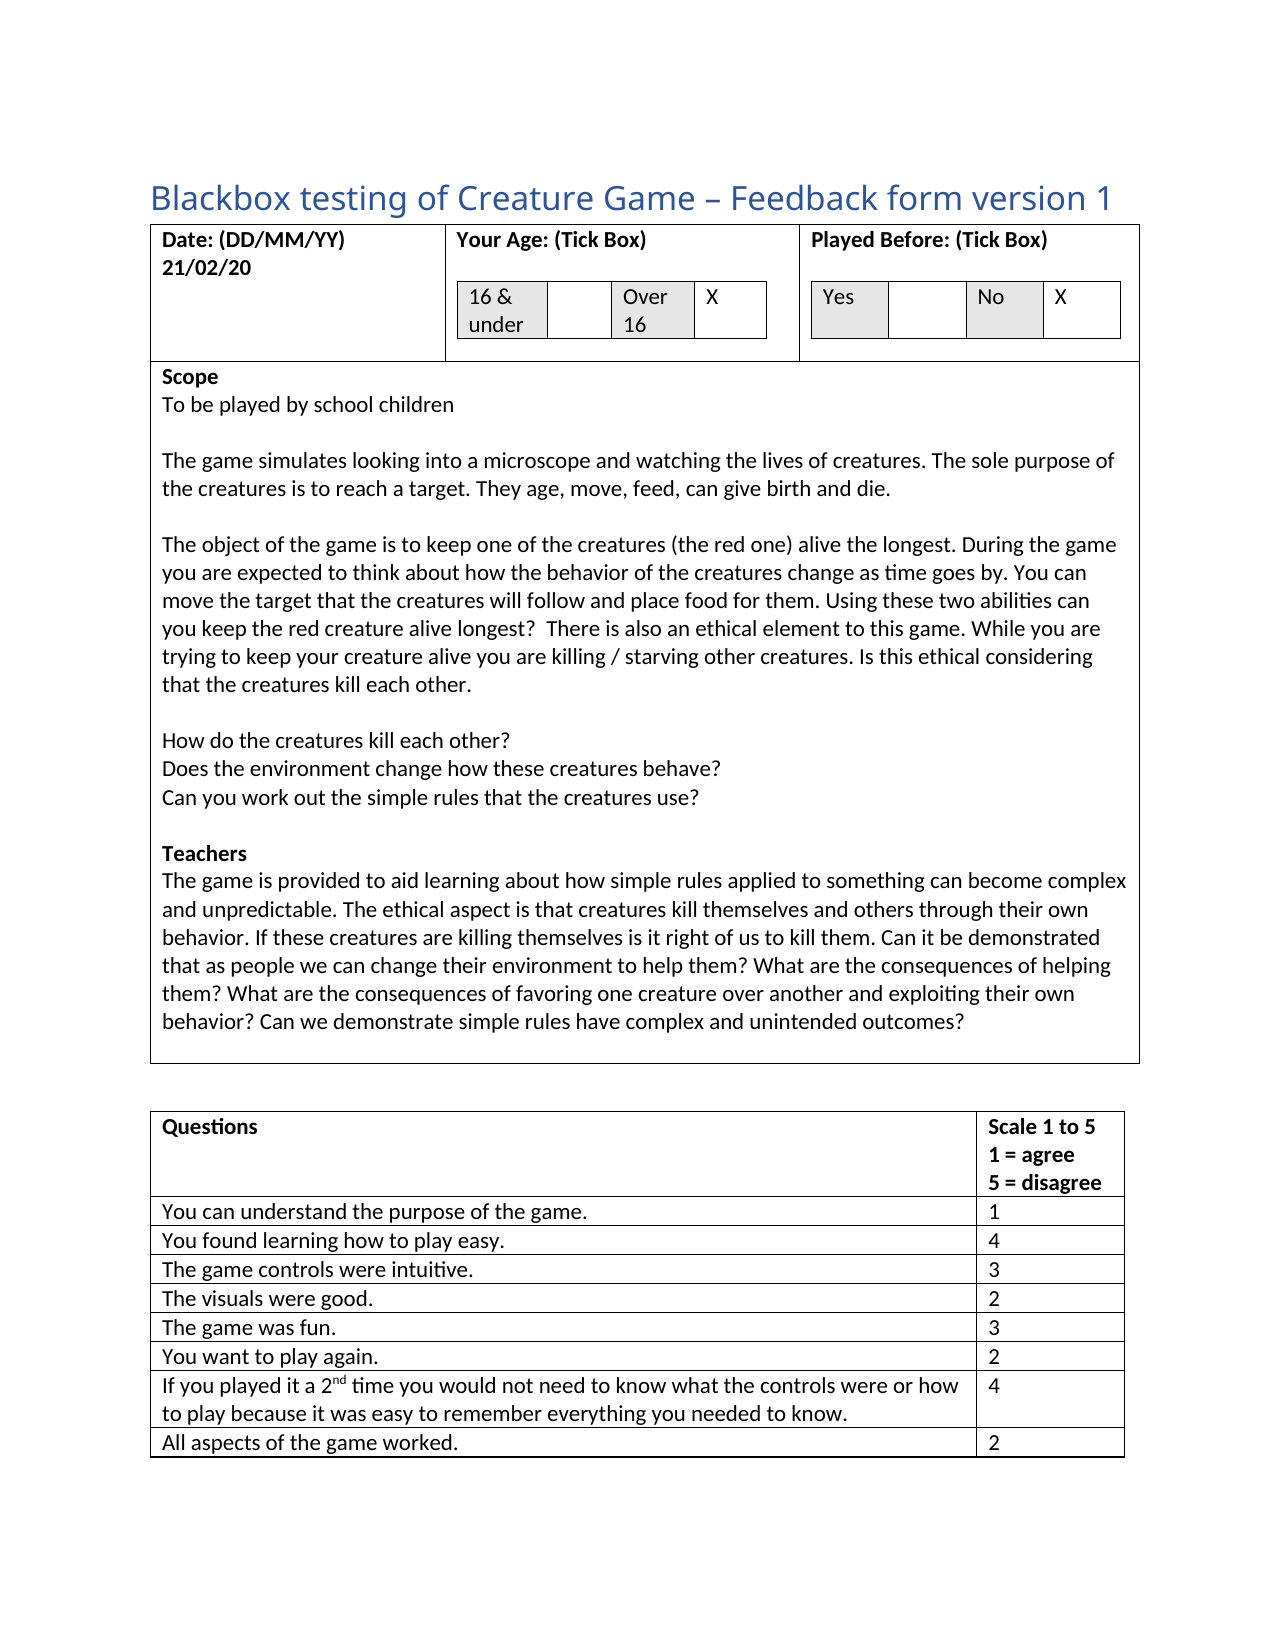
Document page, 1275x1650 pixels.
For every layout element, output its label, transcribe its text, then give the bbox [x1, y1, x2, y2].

table_cell You found learning how to play easy. [151, 1226, 976, 1254]
table_cell You can understand the purpose of the game. [151, 1197, 976, 1225]
table_header Played Before: (Tick Box) [800, 225, 1139, 361]
table_cell 3 [977, 1313, 1124, 1341]
table_cell If you played it a 2nd time you would not need to know what the controls were or how to play because it was easy to remember everything you needed to know. [151, 1371, 976, 1427]
table_cell The game controls were intuitive. [151, 1255, 976, 1283]
table_header Date: (DD/MM/YY) 21/02/20 [151, 225, 445, 361]
table_cell You want to play again. [151, 1342, 976, 1370]
table_cell The game was fun. [151, 1313, 976, 1341]
table_cell 1 [977, 1197, 1124, 1225]
table_cell 3 [977, 1255, 1124, 1283]
table_cell 2 [977, 1284, 1124, 1312]
table_header Your Age: (Tick Box) [446, 225, 799, 361]
table_cell All aspects of the game worked. [151, 1428, 976, 1456]
table_cell 2 [977, 1428, 1124, 1456]
table_header Scale 1 to 5 1 = agree 5 = disagree [977, 1112, 1124, 1196]
table_cell 2 [977, 1342, 1124, 1370]
subtitle Blackbox testing of Creature Game – Feedback form version 1 [150, 175, 1125, 220]
table_header Questions [151, 1112, 976, 1196]
table_cell 4 [977, 1226, 1124, 1254]
table_cell Scope To be played by school children The game simulates looking into a microscope and watching the lives of creatures. The sole purpose of the creatures is to reach a target. They age, move, feed, can give birth and die. The object of the game is to keep one of the creatures (the red one) alive the longest. During the game you are expected to think about how the behavior of the creatures change as time goes by. You can move the target that the creatures will follow and place food for them. Using these two abilities can you keep the red creature alive longest? There is also an ethical element to this game. While you are trying to keep your creature alive you are killing / starving other creatures. Is this ethical considering that the creatures kill each other. How do the creatures kill each other? Does the environment change how these creatures behave? Can you work out the simple rules that the creatures use? Teachers The game is provided to aid learning about how simple rules applied to something can become complex and unpredictable. The ethical aspect is that creatures kill themselves and others through their own behavior. If these creatures are killing themselves is it right of us to kill them. Can it be demonstrated that as people we can change their environment to help them? What are the consequences of helping them? What are the consequences of favoring one creature over another and exploiting their own behavior? Can we demonstrate simple rules have complex and unintended outcomes? [151, 362, 1139, 1063]
table_cell The visuals were good. [151, 1284, 976, 1312]
table_cell 4 [977, 1371, 1124, 1427]
